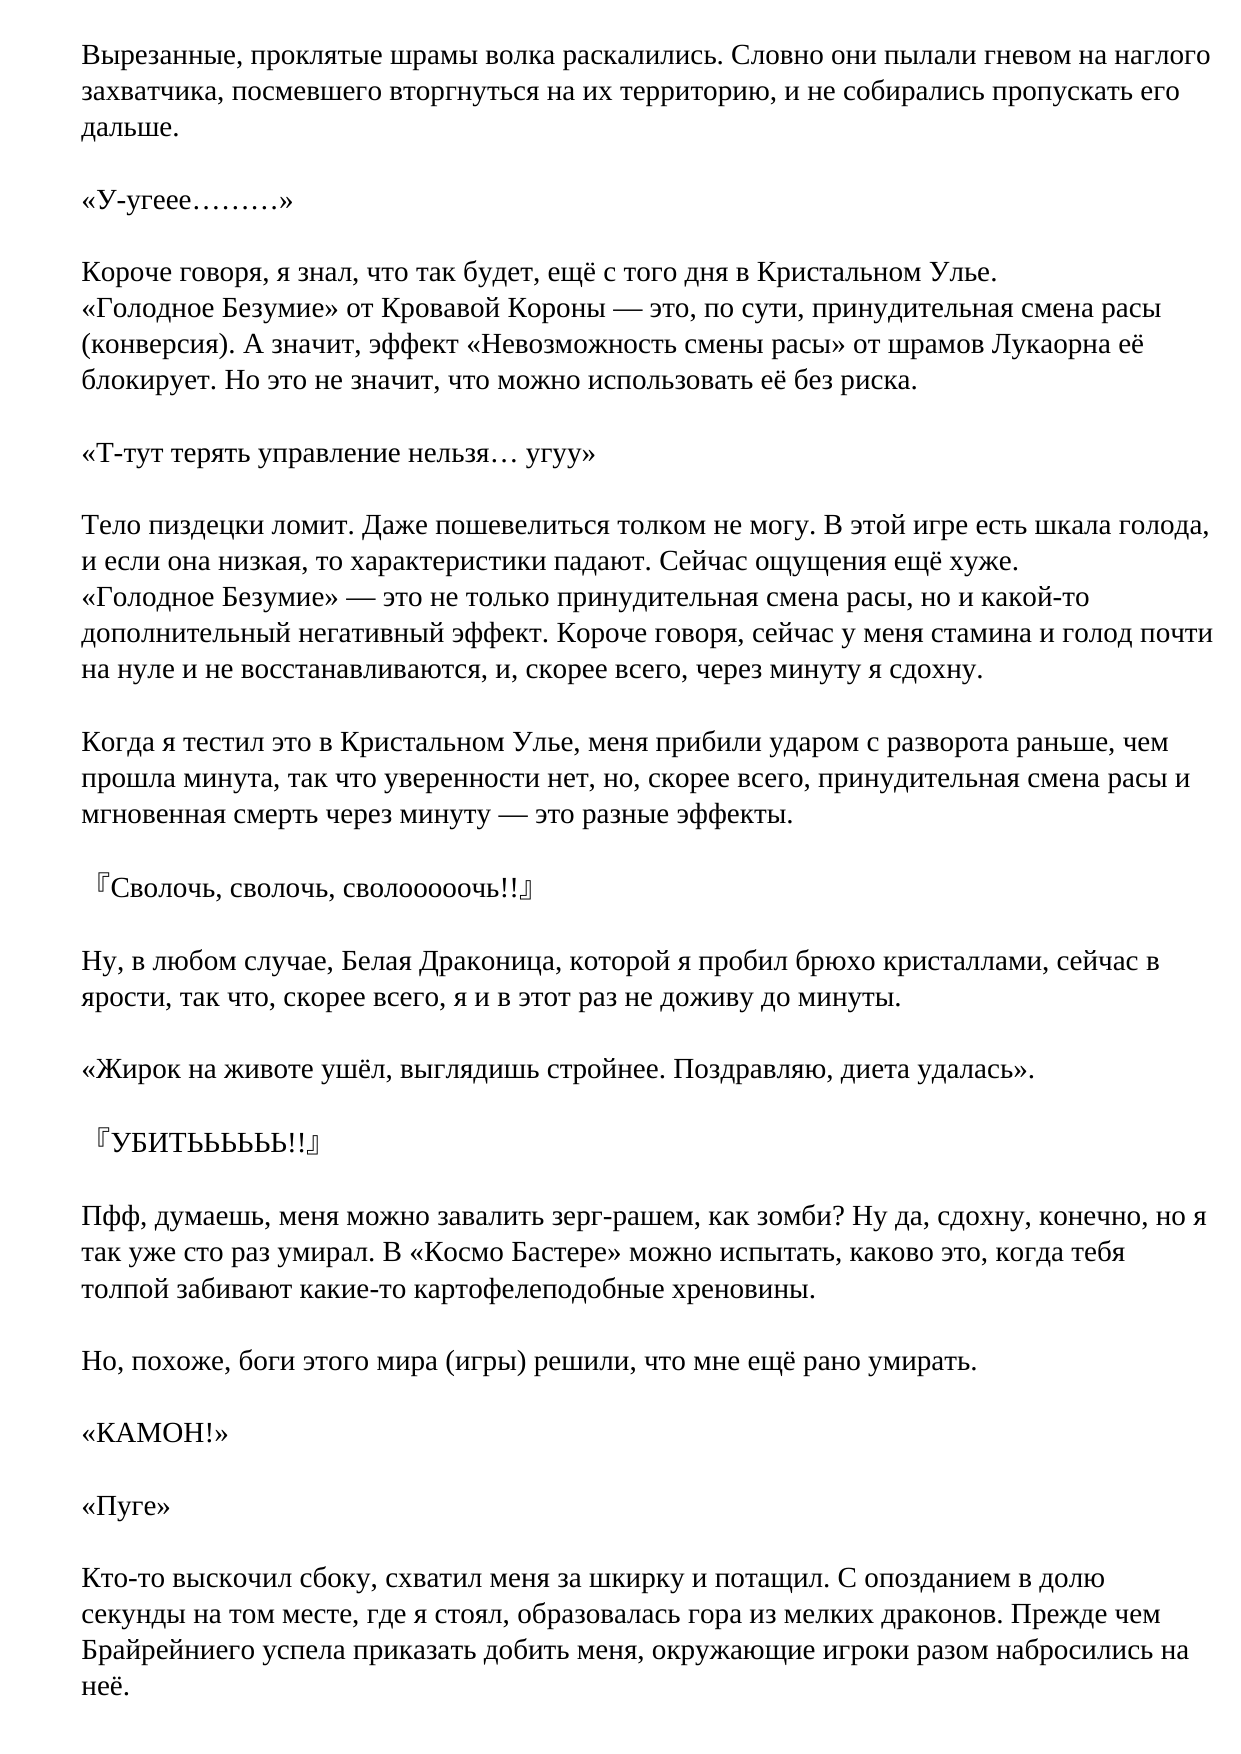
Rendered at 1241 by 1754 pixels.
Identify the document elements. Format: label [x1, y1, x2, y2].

text [81, 37, 1215, 1738]
